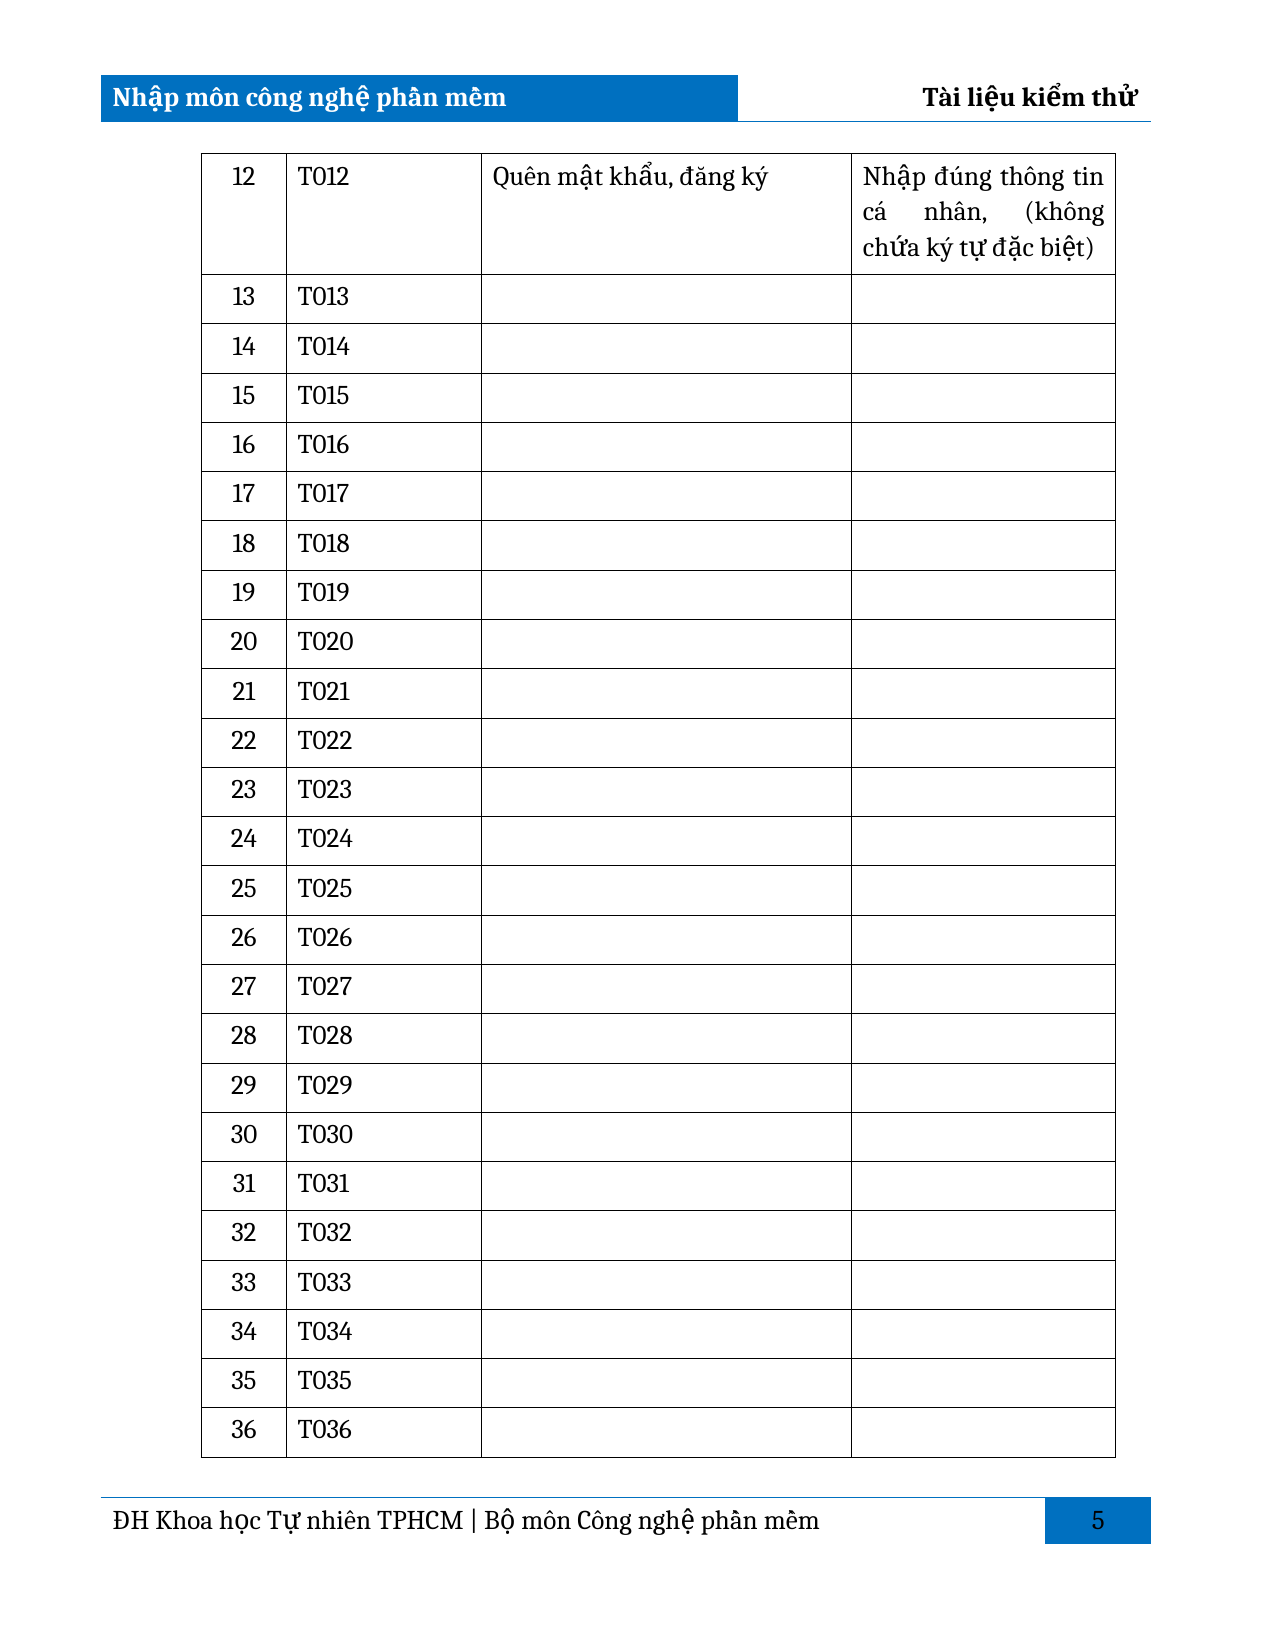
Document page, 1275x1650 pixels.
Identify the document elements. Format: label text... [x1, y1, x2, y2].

table_cell T021 [287, 669, 481, 717]
table_cell T017 [287, 472, 481, 520]
table_cell T028 [287, 1014, 481, 1062]
table_cell T012 [287, 154, 481, 274]
table_cell T027 [287, 965, 481, 1013]
table_cell [852, 275, 1115, 323]
table_cell 19 [202, 571, 286, 619]
table_cell 34 [202, 1310, 286, 1358]
table_cell [852, 1408, 1115, 1457]
table_cell T014 [287, 324, 481, 373]
table_cell 36 [202, 1408, 286, 1457]
table_cell T023 [287, 768, 481, 816]
table_cell [482, 1310, 851, 1358]
table_cell 15 [202, 374, 286, 422]
table_cell [852, 1261, 1115, 1309]
table_cell [852, 965, 1115, 1013]
table_cell [852, 669, 1115, 717]
table_cell [482, 1211, 851, 1259]
table_cell [482, 965, 851, 1013]
table_cell [482, 374, 851, 422]
table_cell T018 [287, 521, 481, 570]
table_cell 14 [202, 324, 286, 373]
table_cell [852, 472, 1115, 520]
table_cell [482, 521, 851, 570]
table_cell [852, 571, 1115, 619]
table_cell 30 [202, 1113, 286, 1161]
table_cell [852, 324, 1115, 373]
table_cell T016 [287, 423, 481, 471]
table_cell [482, 1113, 851, 1161]
table_cell [482, 669, 851, 717]
table_cell [852, 374, 1115, 422]
table_cell 22 [202, 719, 286, 767]
table_cell Nhập đúng thông tin cá nhân, (không chứa ký tự đặc biệt) [852, 154, 1115, 274]
table_cell [852, 1014, 1115, 1062]
table_cell 12 [202, 154, 286, 274]
table_cell T029 [287, 1064, 481, 1112]
table_cell T024 [287, 817, 481, 865]
table_cell [852, 817, 1115, 865]
table_cell T032 [287, 1211, 481, 1259]
table_cell [852, 916, 1115, 964]
table_cell [482, 1359, 851, 1407]
table_cell [852, 521, 1115, 570]
table_cell T013 [287, 275, 481, 323]
table_cell T015 [287, 374, 481, 422]
table_cell 26 [202, 916, 286, 964]
table_cell [852, 1113, 1115, 1161]
table_cell [482, 472, 851, 520]
table_cell [852, 1310, 1115, 1358]
table_cell [482, 719, 851, 767]
table_cell T031 [287, 1162, 481, 1210]
table_cell [852, 1359, 1115, 1407]
table_cell [852, 423, 1115, 471]
table_cell [852, 1064, 1115, 1112]
table_cell 25 [202, 866, 286, 914]
table_cell [852, 1211, 1115, 1259]
table_cell [482, 768, 851, 816]
table_cell 33 [202, 1261, 286, 1309]
table_cell 17 [202, 472, 286, 520]
table_cell T035 [287, 1359, 481, 1407]
table_cell 31 [202, 1162, 286, 1210]
table_cell T025 [287, 866, 481, 914]
table_cell [852, 768, 1115, 816]
table_cell [852, 866, 1115, 914]
table_cell [482, 275, 851, 323]
table_cell T034 [287, 1310, 481, 1358]
table_cell [852, 1162, 1115, 1210]
table_cell [852, 719, 1115, 767]
table_cell [482, 1408, 851, 1457]
table_cell 27 [202, 965, 286, 1013]
table_cell 13 [202, 275, 286, 323]
table_cell 23 [202, 768, 286, 816]
table_cell 16 [202, 423, 286, 471]
table_cell [482, 916, 851, 964]
table_cell [482, 324, 851, 373]
table_cell [482, 866, 851, 914]
table_cell T020 [287, 620, 481, 668]
table_cell 32 [202, 1211, 286, 1259]
table_cell [482, 1064, 851, 1112]
table_cell 29 [202, 1064, 286, 1112]
table_cell 24 [202, 817, 286, 865]
table_cell T019 [287, 571, 481, 619]
table_cell [482, 423, 851, 471]
table_cell [482, 1014, 851, 1062]
table_cell [852, 620, 1115, 668]
table_cell 18 [202, 521, 286, 570]
table_cell [482, 817, 851, 865]
table_cell 20 [202, 620, 286, 668]
table_cell 21 [202, 669, 286, 717]
table_cell [482, 1261, 851, 1309]
table_cell T026 [287, 916, 481, 964]
table_cell [482, 620, 851, 668]
table_cell 35 [202, 1359, 286, 1407]
table_cell T022 [287, 719, 481, 767]
table_cell [482, 1162, 851, 1210]
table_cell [482, 154, 851, 274]
table_cell T036 [287, 1408, 481, 1457]
table_cell 28 [202, 1014, 286, 1062]
table_cell T030 [287, 1113, 481, 1161]
table_cell T033 [287, 1261, 481, 1309]
table_cell [482, 571, 851, 619]
